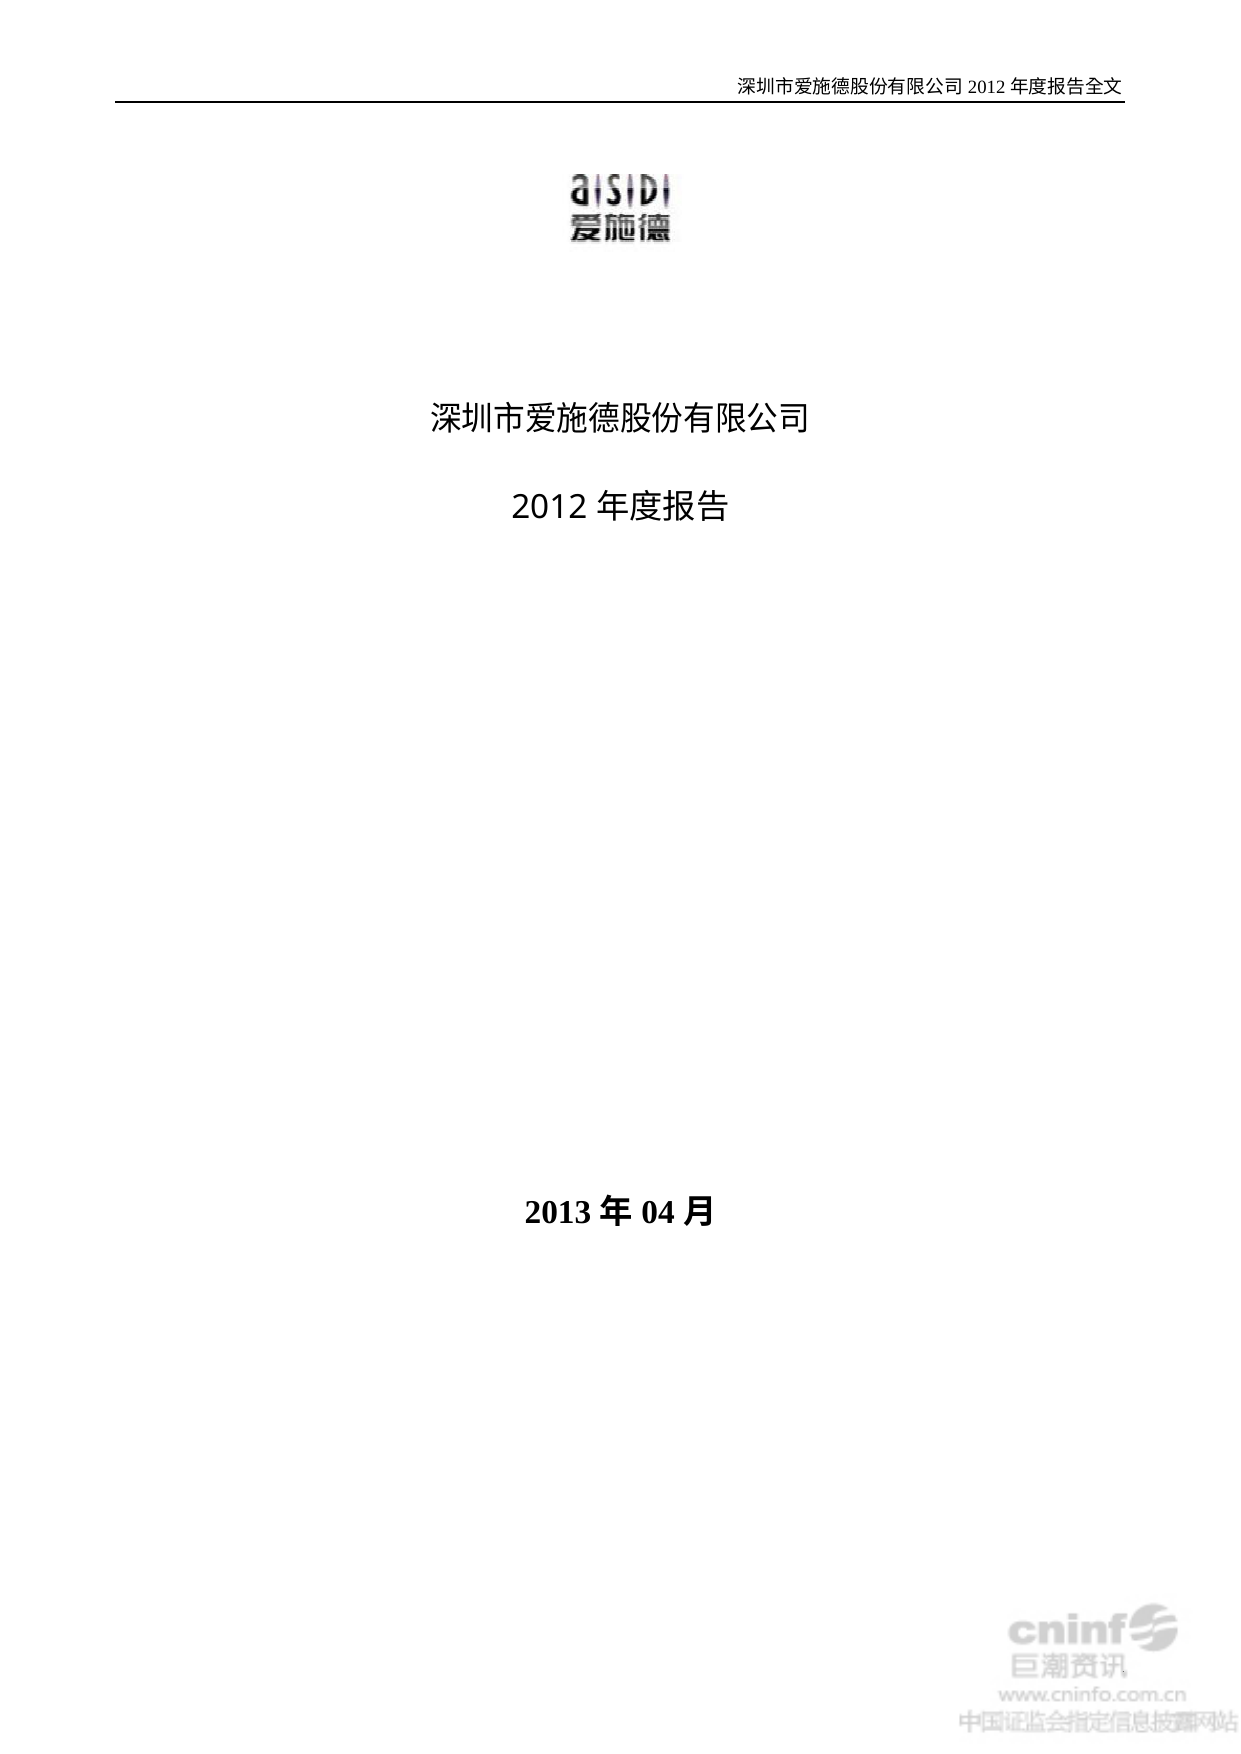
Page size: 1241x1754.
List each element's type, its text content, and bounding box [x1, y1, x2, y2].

text 2013 年 04 月 [428, 1188, 812, 1233]
text 深圳市爱施德股份有限公司 2012 年度报告 [428, 394, 812, 528]
picture [958, 1593, 1241, 1754]
picture [555, 174, 685, 252]
